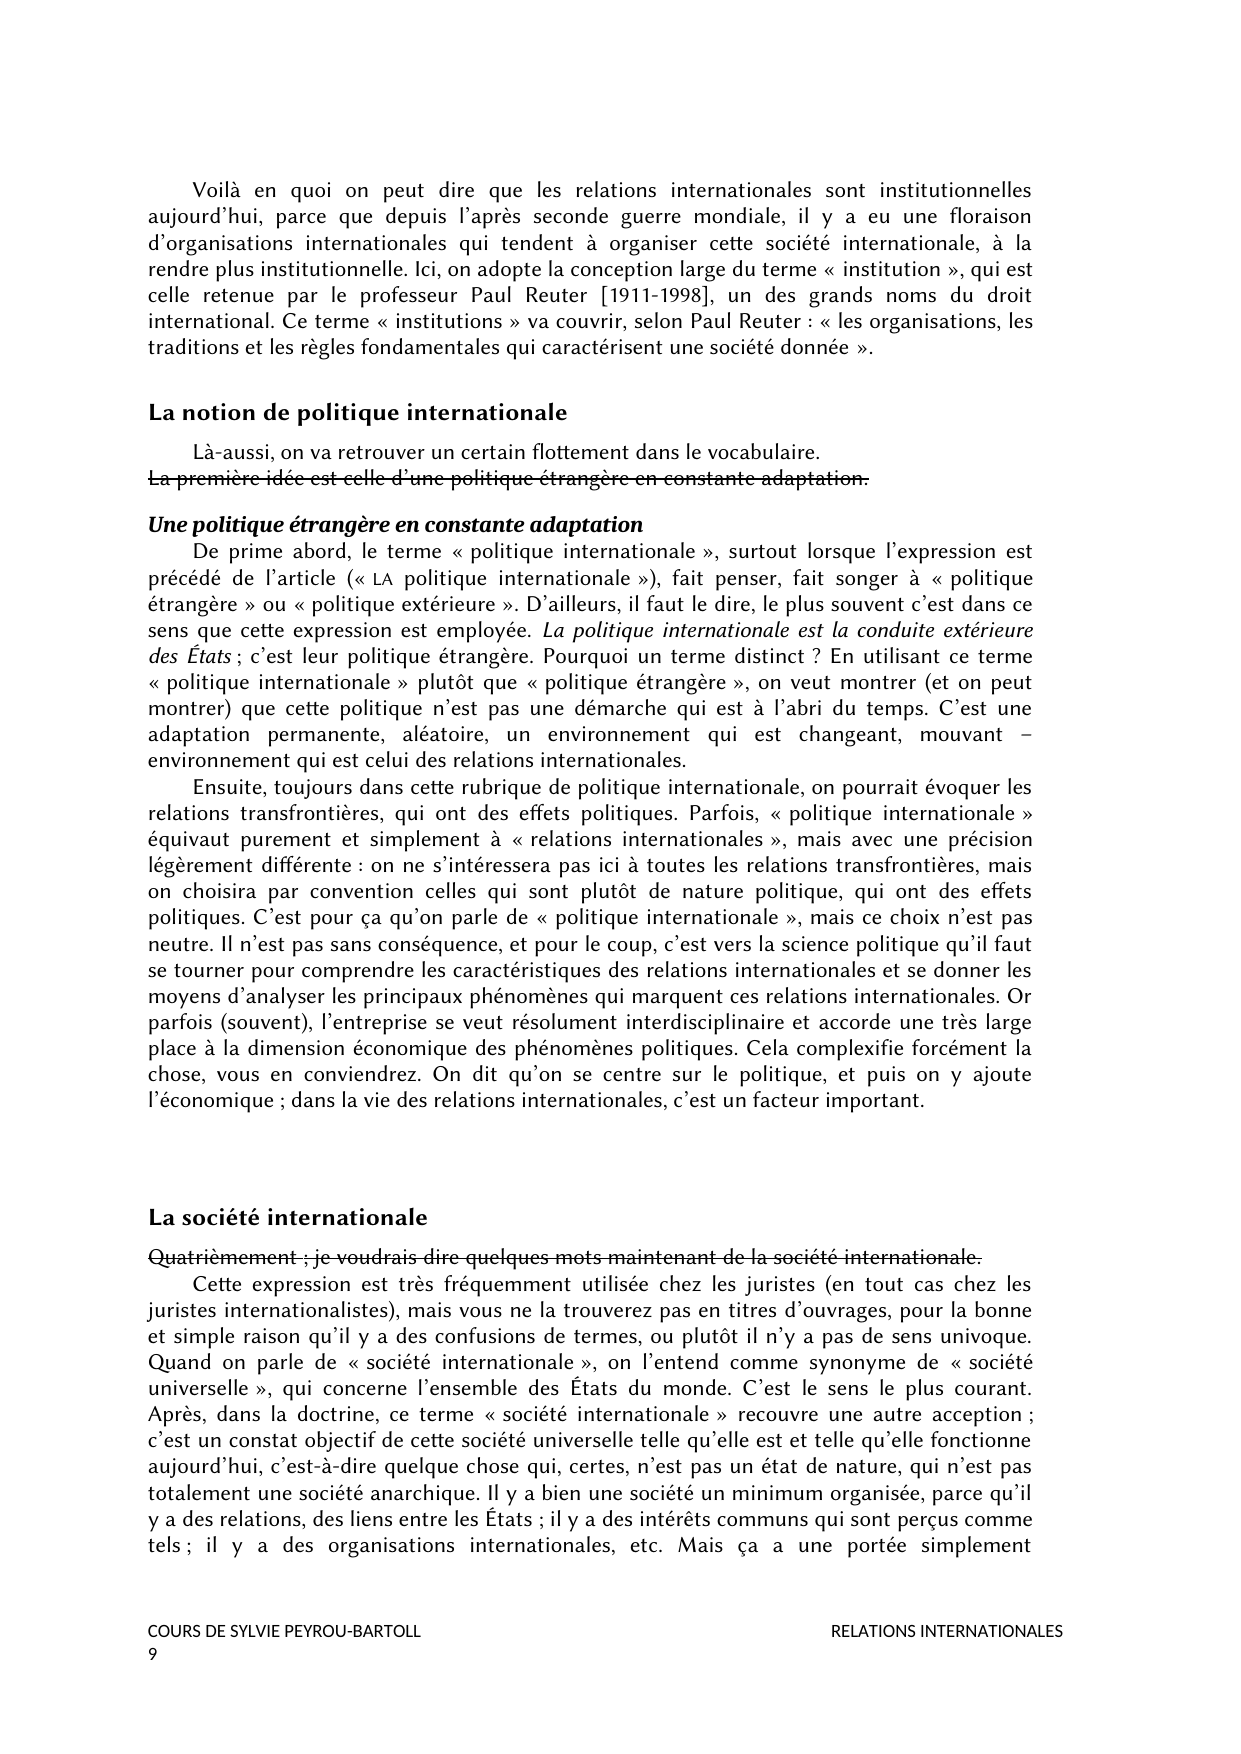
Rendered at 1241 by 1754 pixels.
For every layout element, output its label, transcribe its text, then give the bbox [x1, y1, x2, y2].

text De prime abord, le terme « politique internationale », surtout lorsque l’expression est précédé de l’article (« la politique internationale »), fait penser, fait songer à « politique étrangère » ou « politique extérieure ». D’ailleurs, il faut le dire, le plus souvent c’est dans ce sens que cette expression est employée. La politique internationale est la conduite extérieure des États ; c’est leur politique étrangère. Pourquoi un terme distinct ? En utilisant ce terme « politique internationale » plutôt que « politique étrangère », on veut montrer (et on peut montrer) que cette politique n’est pas une démarche qui est à l’abri du temps. C’est une adaptation permanente, aléatoire, un environnement qui est changeant, mouvant – environnement qui est celui des relations internationales. [148, 538, 1033, 773]
text La première idée est celle d’une politique étrangère en constante adaptation. [148, 465, 1033, 491]
text Voilà en quoi on peut dire que les relations internationales sont institutionnelles aujourd’hui, parce que depuis l’après seconde guerre mondiale, il y a eu une floraison d’organisations internationales qui tendent à organiser cette société internationale, à la rendre plus institutionnelle. Ici, on adopte la conception large du terme « institution », qui est celle retenue par le professeur Paul Reuter [1911-1998], un des grands noms du droit international. Ce terme « institutions » va couvrir, selon Paul Reuter : « les organisations, les traditions et les règles fondamentales qui caractérisent une société donnée ». [148, 177, 1033, 360]
subtitle Une politique étrangère en constante adaptation [148, 512, 1033, 538]
text Ensuite, toujours dans cette rubrique de politique internationale, on pourrait évoquer les relations transfrontières, qui ont des effets politiques. Parfois, « politique internationale » équivaut purement et simplement à « relations internationales », mais avec une précision légèrement différente : on ne s’intéressera pas ici à toutes les relations transfrontières, mais on choisira par convention celles qui sont plutôt de nature politique, qui ont des effets politiques. C’est pour ça qu’on parle de « politique internationale », mais ce choix n’est pas neutre. Il n’est pas sans conséquence, et pour le coup, c’est vers la science politique qu’il faut se tourner pour comprendre les caractéristiques des relations internationales et se donner les moyens d’analyser les principaux phénomènes qui marquent ces relations internationales. Or parfois (souvent), l’entreprise se veut résolument interdisciplinaire et accorde une très large place à la dimension économique des phénomènes politiques. Cela complexifie forcément la chose, vous en conviendrez. On dit qu’on se centre sur le politique, et puis on y ajoute l’économique ; dans la vie des relations internationales, c’est un facteur important. [148, 773, 1033, 1113]
subtitle La société internationale [148, 1203, 1033, 1232]
text Là-aussi, on va retrouver un certain flottement dans le vocabulaire. [148, 439, 1033, 465]
subtitle La notion de politique internationale [148, 398, 1033, 426]
text Quatrièmement ; je voudrais dire quelques mots maintenant de la société internationale. [148, 1244, 1033, 1270]
